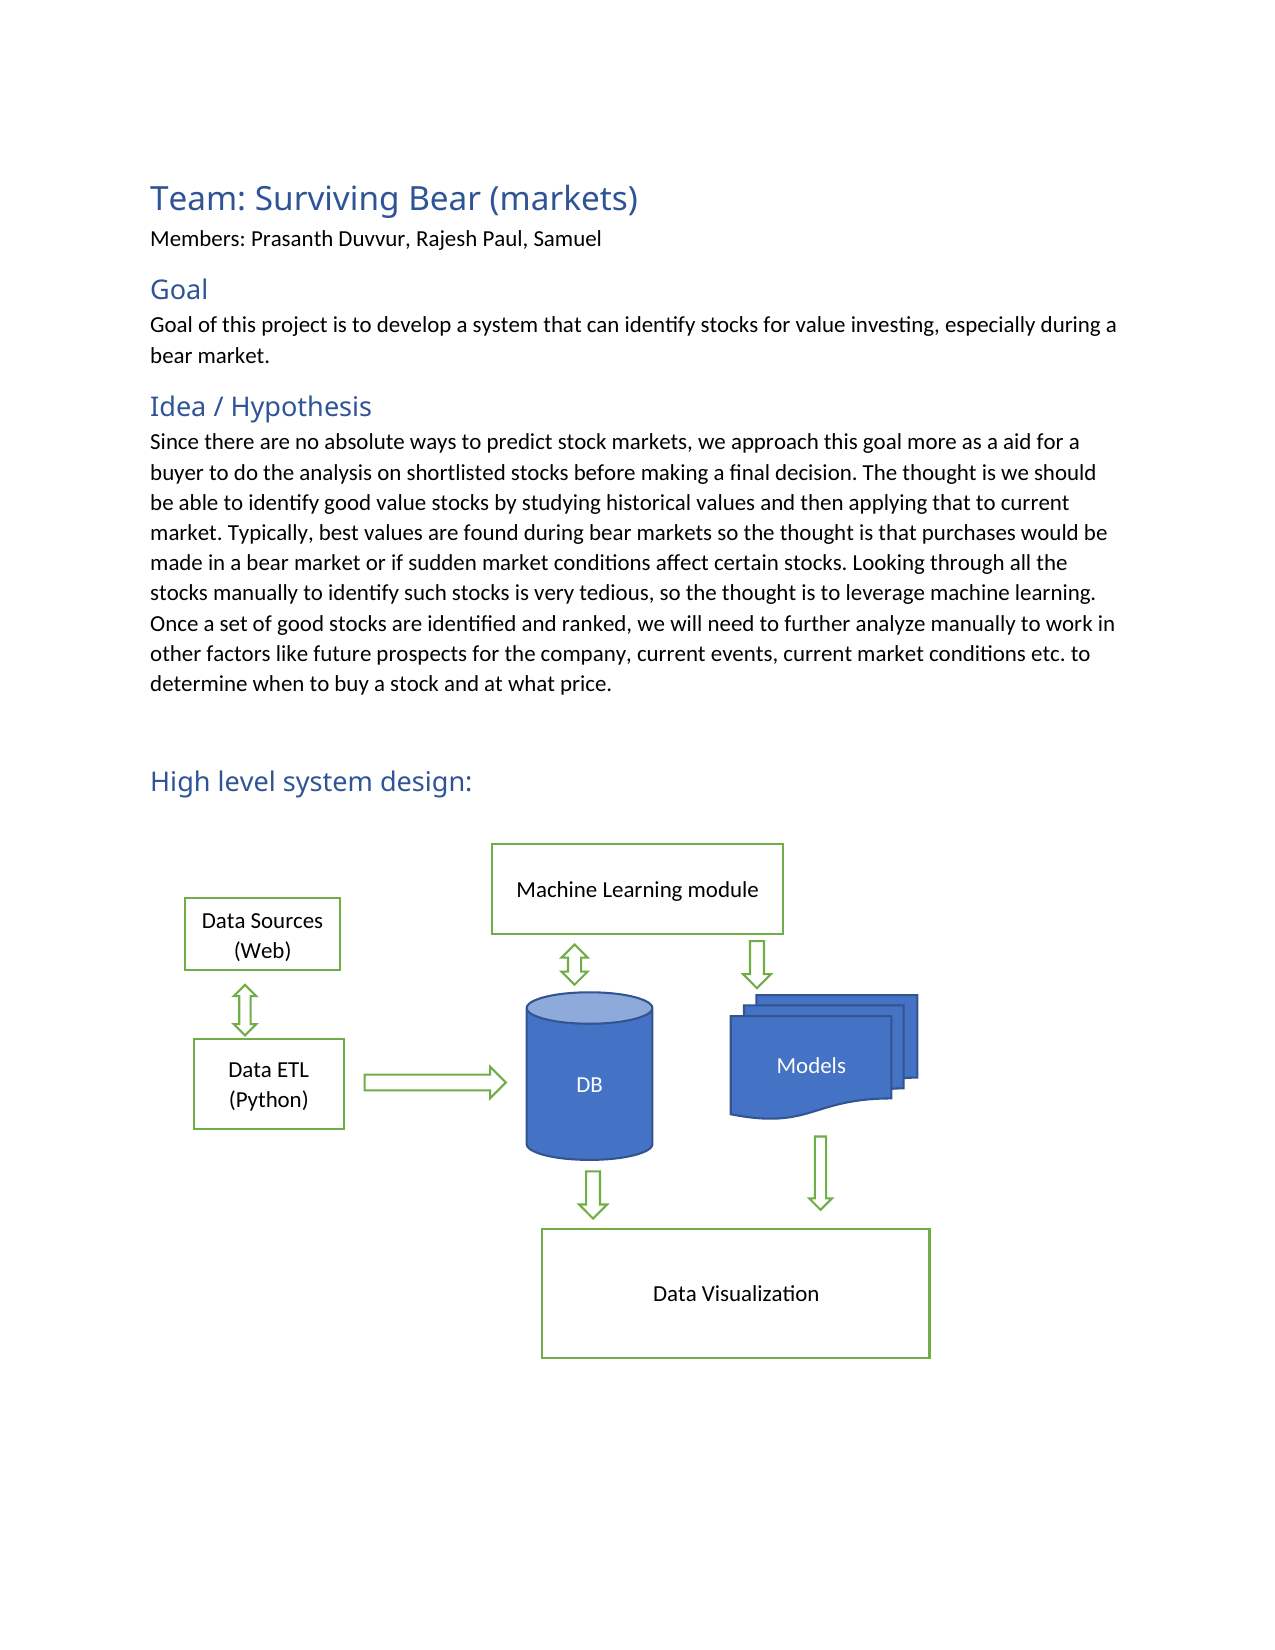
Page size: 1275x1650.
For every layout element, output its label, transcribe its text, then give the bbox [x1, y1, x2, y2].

subtitle Idea / Hypothesis [150, 388, 1125, 424]
subtitle Goal [150, 271, 1125, 308]
subtitle Team: Surviving Bear (markets) [150, 175, 1125, 220]
text Since there are no absolute ways to predict stock markets, we approach this goal more as a aid for a buyer to do the analysis on shortlisted stocks before making a final decision. The thought is we should be able to identify good value stocks by studying historical values and then applying that to current market. Typically, best values are found during bear markets so the thought is that purchases would be made in a bear market or if sudden market conditions affect certain stocks. Looking through all the stocks manually to identify such stocks is very tedious, so the thought is to leverage machine learning. Once a set of good stocks are identified and ranked, we will need to further analyze manually to work in other factors like future prospects for the company, current events, current market conditions etc. to determine when to buy a stock and at what price. [150, 427, 1125, 697]
text Goal of this project is to develop a system that can identify stocks for value investing, especially during a bear market. [150, 311, 1125, 369]
subtitle High level system design: [150, 763, 1125, 800]
text Members: Prasanth Duvvur, Rajesh Paul, Samuel [150, 224, 1125, 252]
